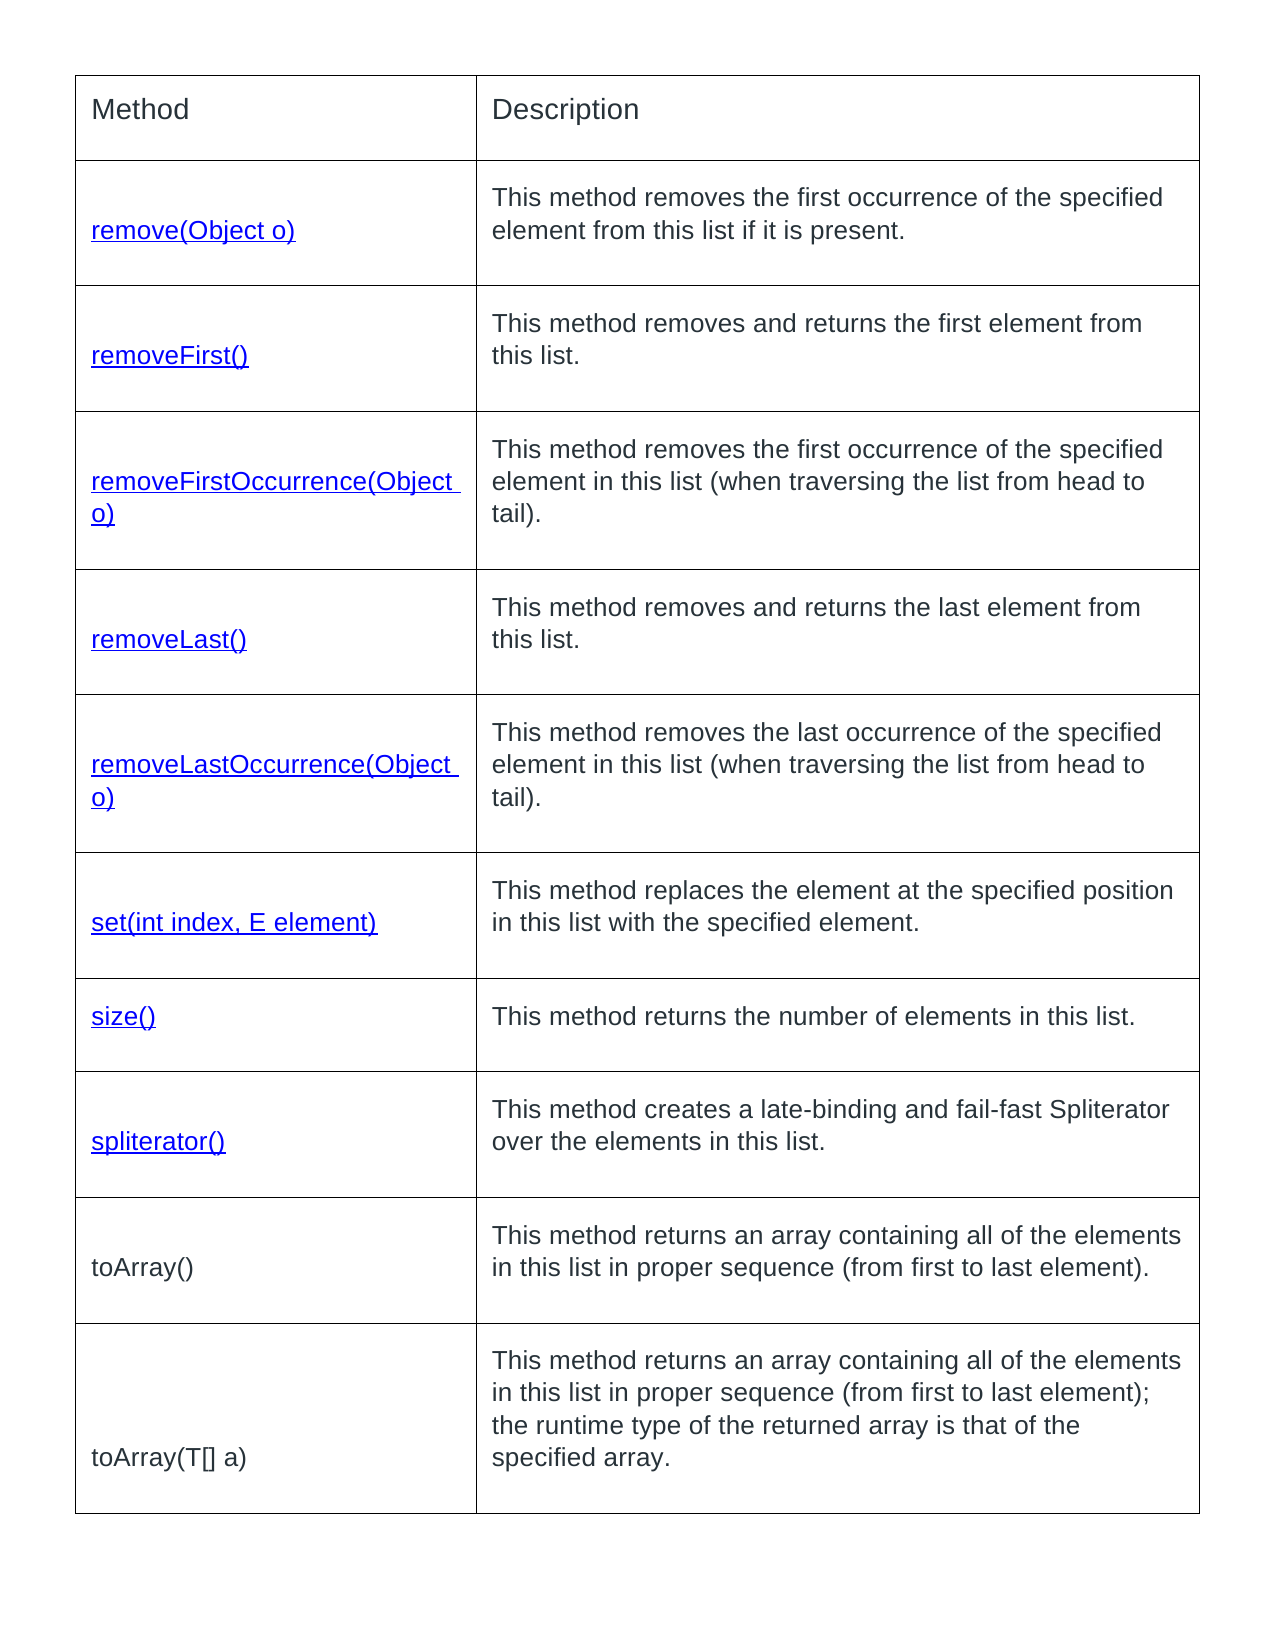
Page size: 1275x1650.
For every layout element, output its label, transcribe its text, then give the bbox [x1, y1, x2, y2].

table_cell This method removes the first occurrence of the specified element from this list if it is present. [477, 161, 1199, 285]
table_cell remove(Object o) [76, 161, 476, 285]
table_cell spliterator() [76, 1072, 476, 1197]
table_cell This method returns an array containing all of the elements in this list in proper sequence (from first to last element); the runtime type of the returned array is that of the specified array. [477, 1324, 1199, 1512]
table_cell This method returns an array containing all of the elements in this list in proper sequence (from first to last element). [477, 1198, 1199, 1322]
table_cell removeLastOccurrence(Object o) [76, 695, 476, 852]
table_cell removeLast() [76, 570, 476, 694]
table_cell This method returns the number of elements in this list. [477, 979, 1199, 1071]
table_cell This method replaces the element at the specified position in this list with the specified element. [477, 853, 1199, 978]
table_header Description [477, 76, 1199, 159]
table_cell This method removes the first occurrence of the specified element in this list (when traversing the list from head to tail). [477, 412, 1199, 569]
table_cell removeFirst() [76, 286, 476, 411]
table_cell This method creates a late-binding and fail-fast Spliterator over the elements in this list. [477, 1072, 1199, 1197]
table_cell set(int index, E element) [76, 853, 476, 978]
table_cell size() [76, 979, 476, 1071]
table_cell This method removes and returns the last element from this list. [477, 570, 1199, 694]
table_cell toArray() [76, 1198, 476, 1322]
table_cell removeFirstOccurrence(Object o) [76, 412, 476, 569]
table_cell toArray(T[] a) [76, 1324, 476, 1512]
table_header Method [76, 76, 476, 159]
table_cell This method removes and returns the first element from this list. [477, 286, 1199, 411]
table_cell This method removes the last occurrence of the specified element in this list (when traversing the list from head to tail). [477, 695, 1199, 852]
